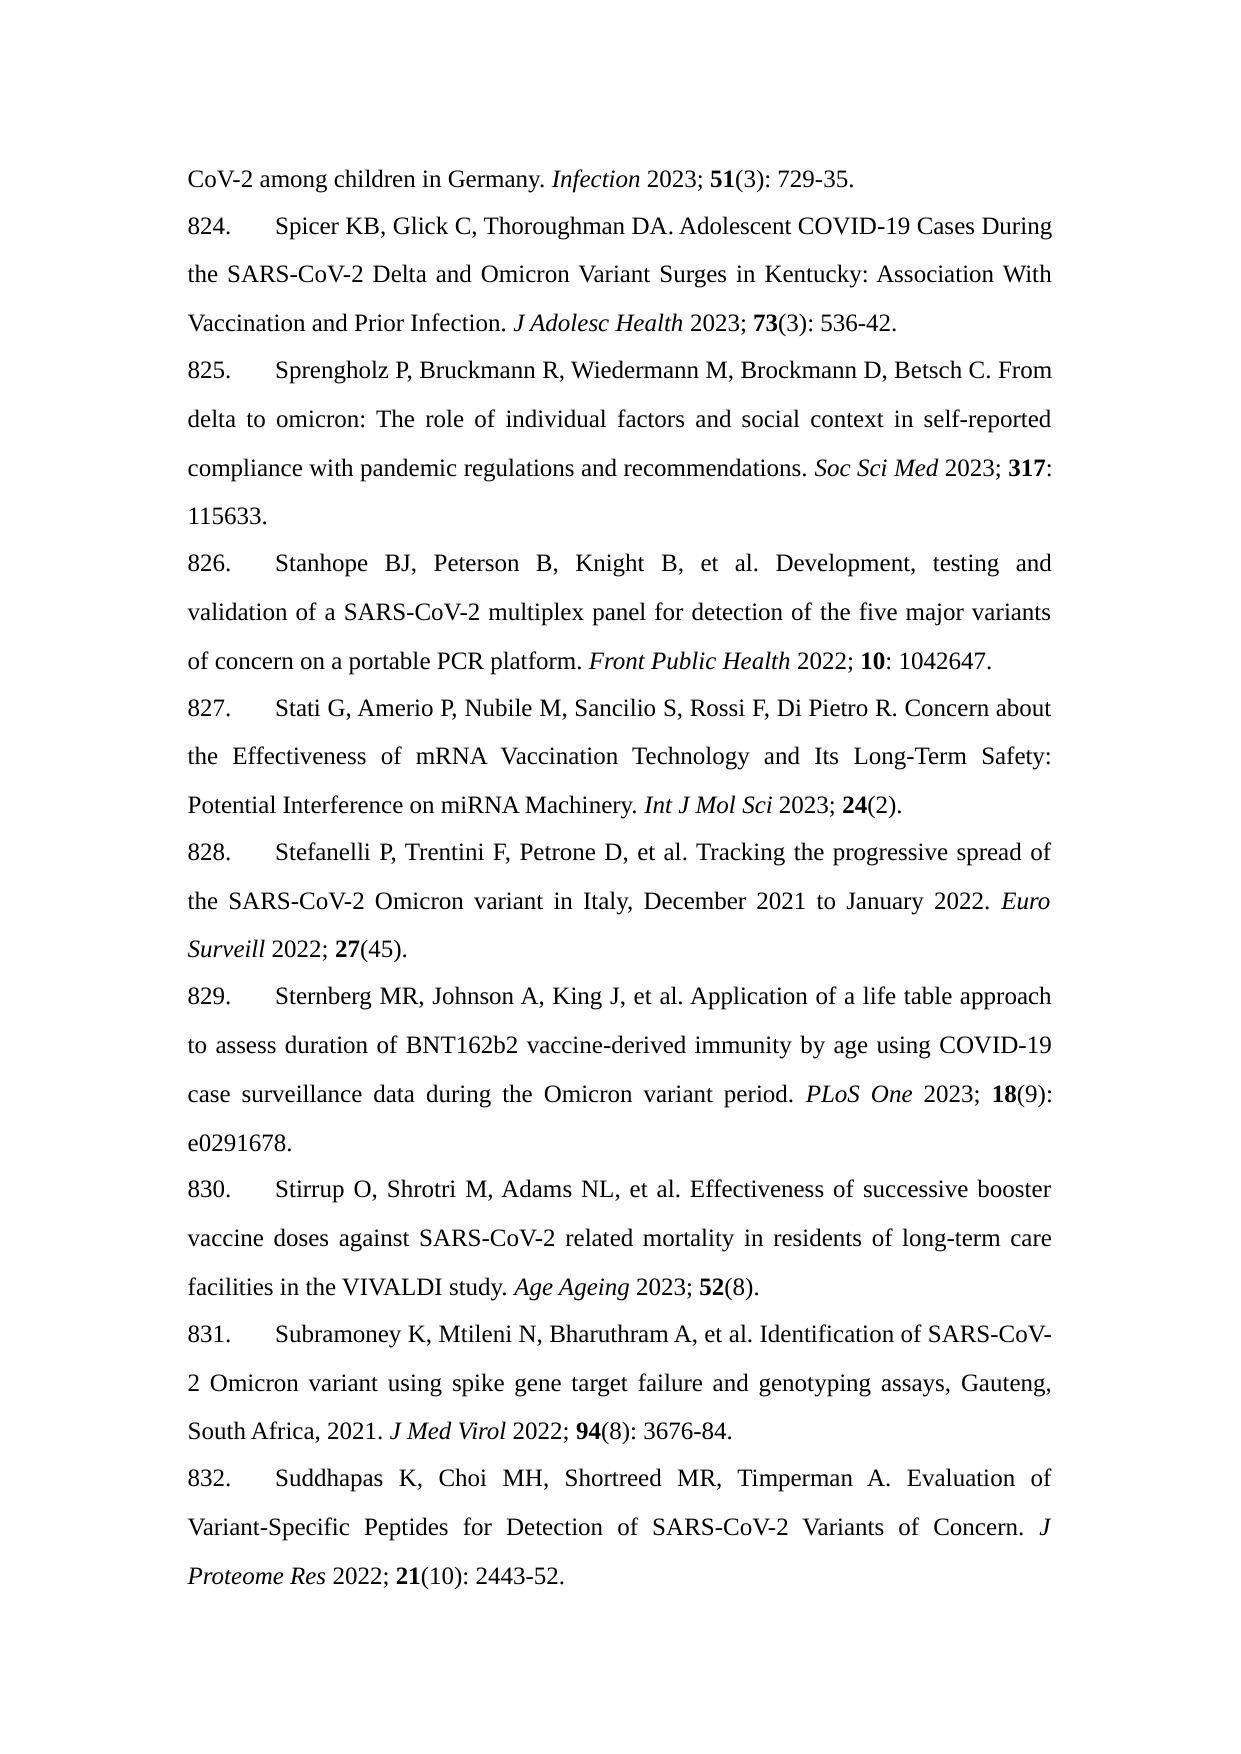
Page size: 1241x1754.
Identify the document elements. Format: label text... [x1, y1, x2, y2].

text 827. Stati G, Amerio P, Nubile M, Sancilio S, Rossi F, Di Pietro R. Concern about the Effectiveness of mRNA Vaccination Technology and Its Long-Term Safety: Potential Interference on miRNA Machinery. Int J Mol Sci 2023; 24(2). [187, 691, 1053, 821]
text 831. Subramoney K, Mtileni N, Bharuthram A, et al. Identification of SARS-CoV-2 Omicron variant using spike gene target failure and genotyping assays, Gauteng, South Africa, 2021. J Med Virol 2022; 94(8): 3676-84. [187, 1317, 1053, 1447]
text 830. Stirrup O, Shrotri M, Adams NL, et al. Effectiveness of successive booster vaccine doses against SARS-CoV-2 related mortality in residents of long-term care facilities in the VIVALDI study. Age Ageing 2023; 52(8). [187, 1173, 1053, 1303]
text 824. Spicer KB, Glick C, Thoroughman DA. Adolescent COVID-19 Cases During the SARS-CoV-2 Delta and Omicron Variant Surges in Kentucky: Association With Vaccination and Prior Infection. J Adolesc Health 2023; 73(3): 536-42. [187, 209, 1053, 339]
text 829. Sternberg MR, Johnson A, King J, et al. Application of a life table approach to assess duration of BNT162b2 vaccine-derived immunity by age using COVID-19 case surveillance data during the Omicron variant period. PLoS One 2023; 18(9): e0291678. [187, 979, 1053, 1158]
text 828. Stefanelli P, Trentini F, Petrone D, et al. Tracking the progressive spread of the SARS-CoV-2 Omicron variant in Italy, December 2021 to January 2022. Euro Surveill 2022; 27(45). [187, 835, 1053, 965]
text 826. Stanhope BJ, Peterson B, Knight B, et al. Development, testing and validation of a SARS-CoV-2 multiplex panel for detection of the five major variants of concern on a portable PCR platform. Front Public Health 2022; 10: 1042647. [187, 546, 1053, 676]
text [187, 162, 1053, 194]
text 825. Sprengholz P, Bruckmann R, Wiedermann M, Brockmann D, Betsch C. From delta to omicron: The role of individual factors and social context in self-reported compliance with pandemic regulations and recommendations. Soc Sci Med 2023; 317: 115633. [187, 353, 1053, 532]
text 832. Suddhapas K, Choi MH, Shortreed MR, Timperman A. Evaluation of Variant-Specific Peptides for Detection of SARS-CoV-2 Variants of Concern. J Proteome Res 2022; 21(10): 2443-52. [187, 1461, 1053, 1591]
